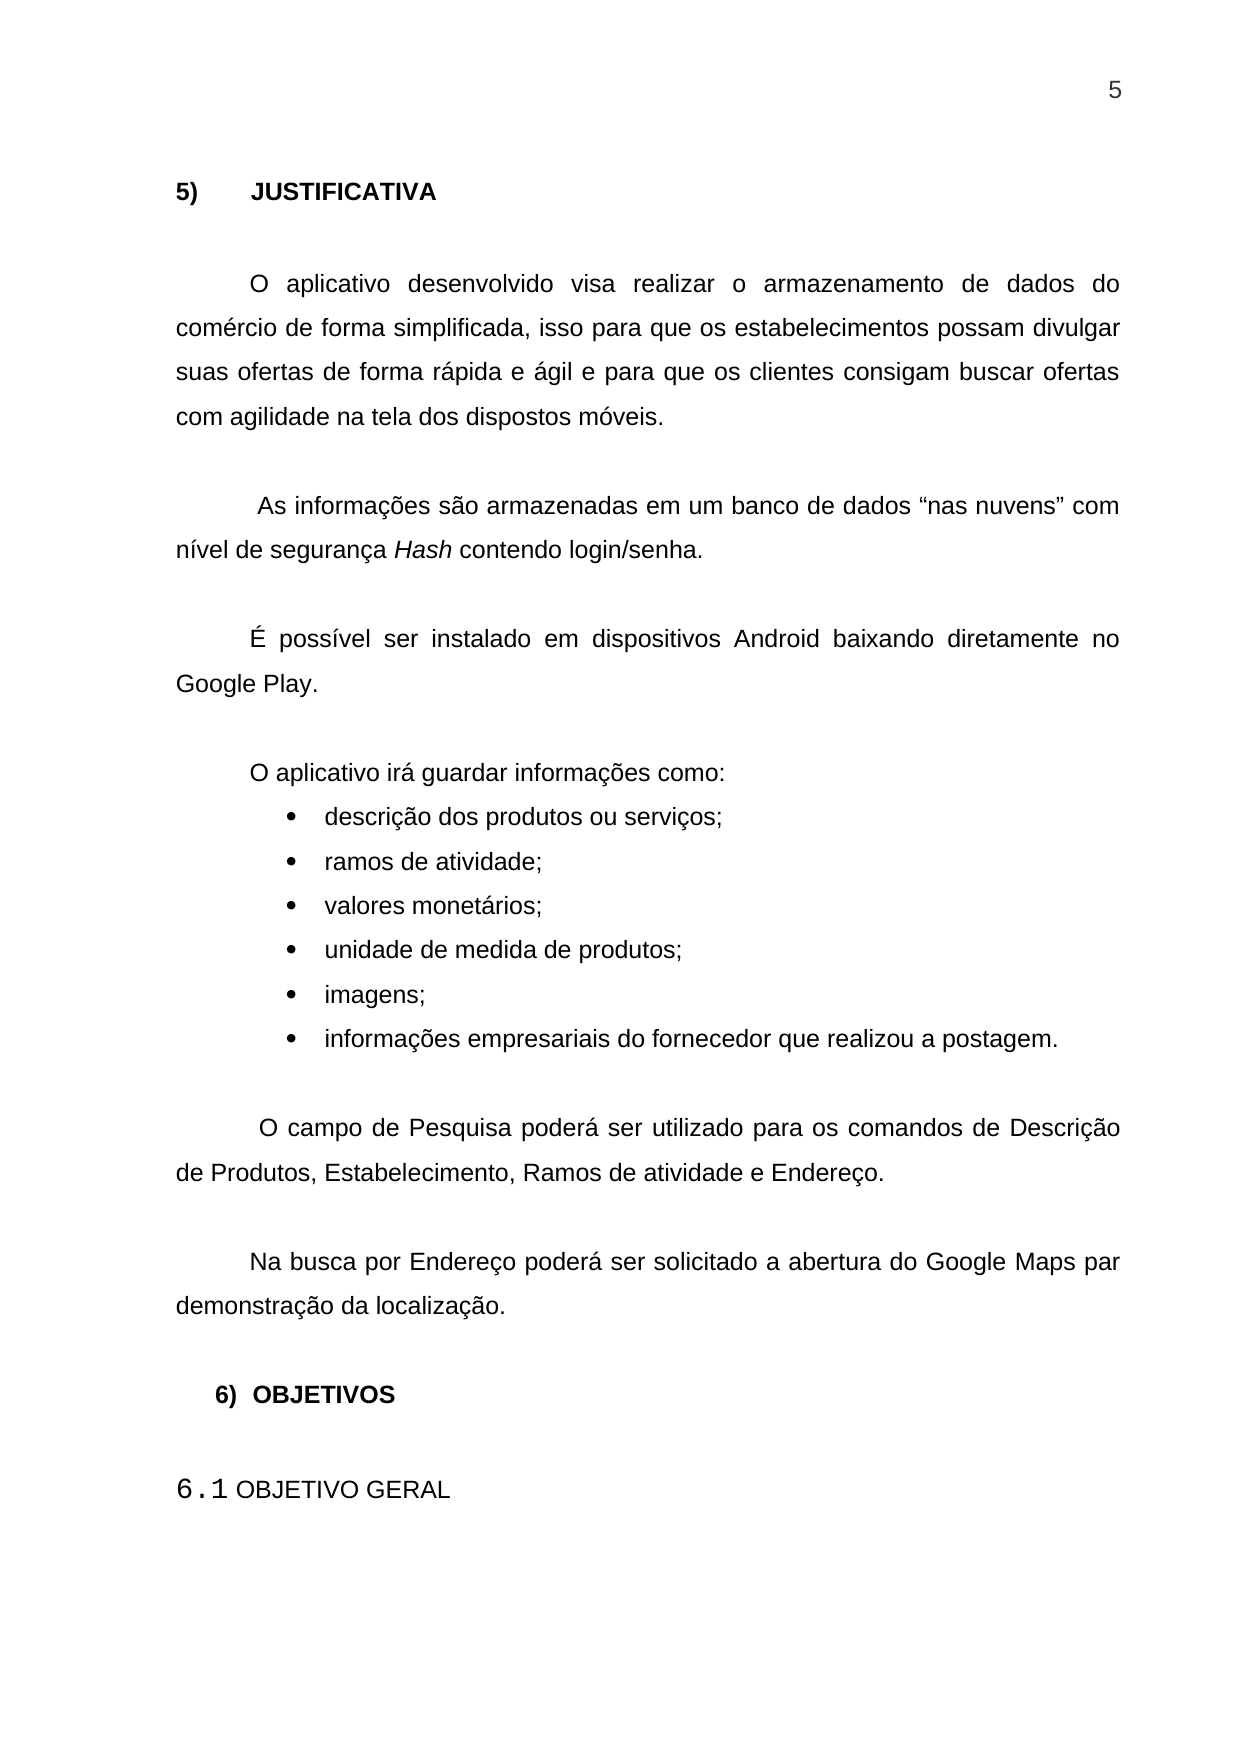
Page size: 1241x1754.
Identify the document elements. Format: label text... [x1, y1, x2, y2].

subtitle OBJETIVOS [215, 1380, 1084, 1409]
text Na busca por Endereço poderá ser solicitado a abertura do Google Maps par demonstração da localização. [176, 1247, 1122, 1320]
list unidade de medida de produtos; [287, 935, 1122, 964]
text O aplicativo desenvolvido visa realizar o armazenamento de dados do comércio de forma simplificada, isso para que os estabelecimentos possam divulgar suas ofertas de forma rápida e ágil e para que os clientes consigam buscar ofertas com agilidade na tela dos dispostos móveis. [176, 269, 1122, 430]
subtitle JUSTIFICATIVA [176, 177, 1084, 206]
list imagens; [287, 980, 1122, 1009]
list valores monetários; [287, 891, 1122, 920]
list ramos de atividade; [287, 847, 1122, 876]
list informações empresariais do fornecedor que realizou a postagem. [287, 1024, 1122, 1053]
text O aplicativo irá guardar informações como: [176, 758, 1122, 786]
list descrição dos produtos ou serviços; [287, 802, 1122, 831]
text O campo de Pesquisa poderá ser utilizado para os comandos de Descrição de Produtos, Estabelecimento, Ramos de atividade e Endereço. [176, 1113, 1122, 1186]
subtitle OBJETIVO GERAL [176, 1474, 1122, 1507]
text As informações são armazenadas em um banco de dados “nas nuvens” com nível de segurança Hash contendo login/senha. [176, 491, 1122, 564]
text É possível ser instalado em dispositivos Android baixando diretamente no Google Play. [176, 624, 1122, 697]
